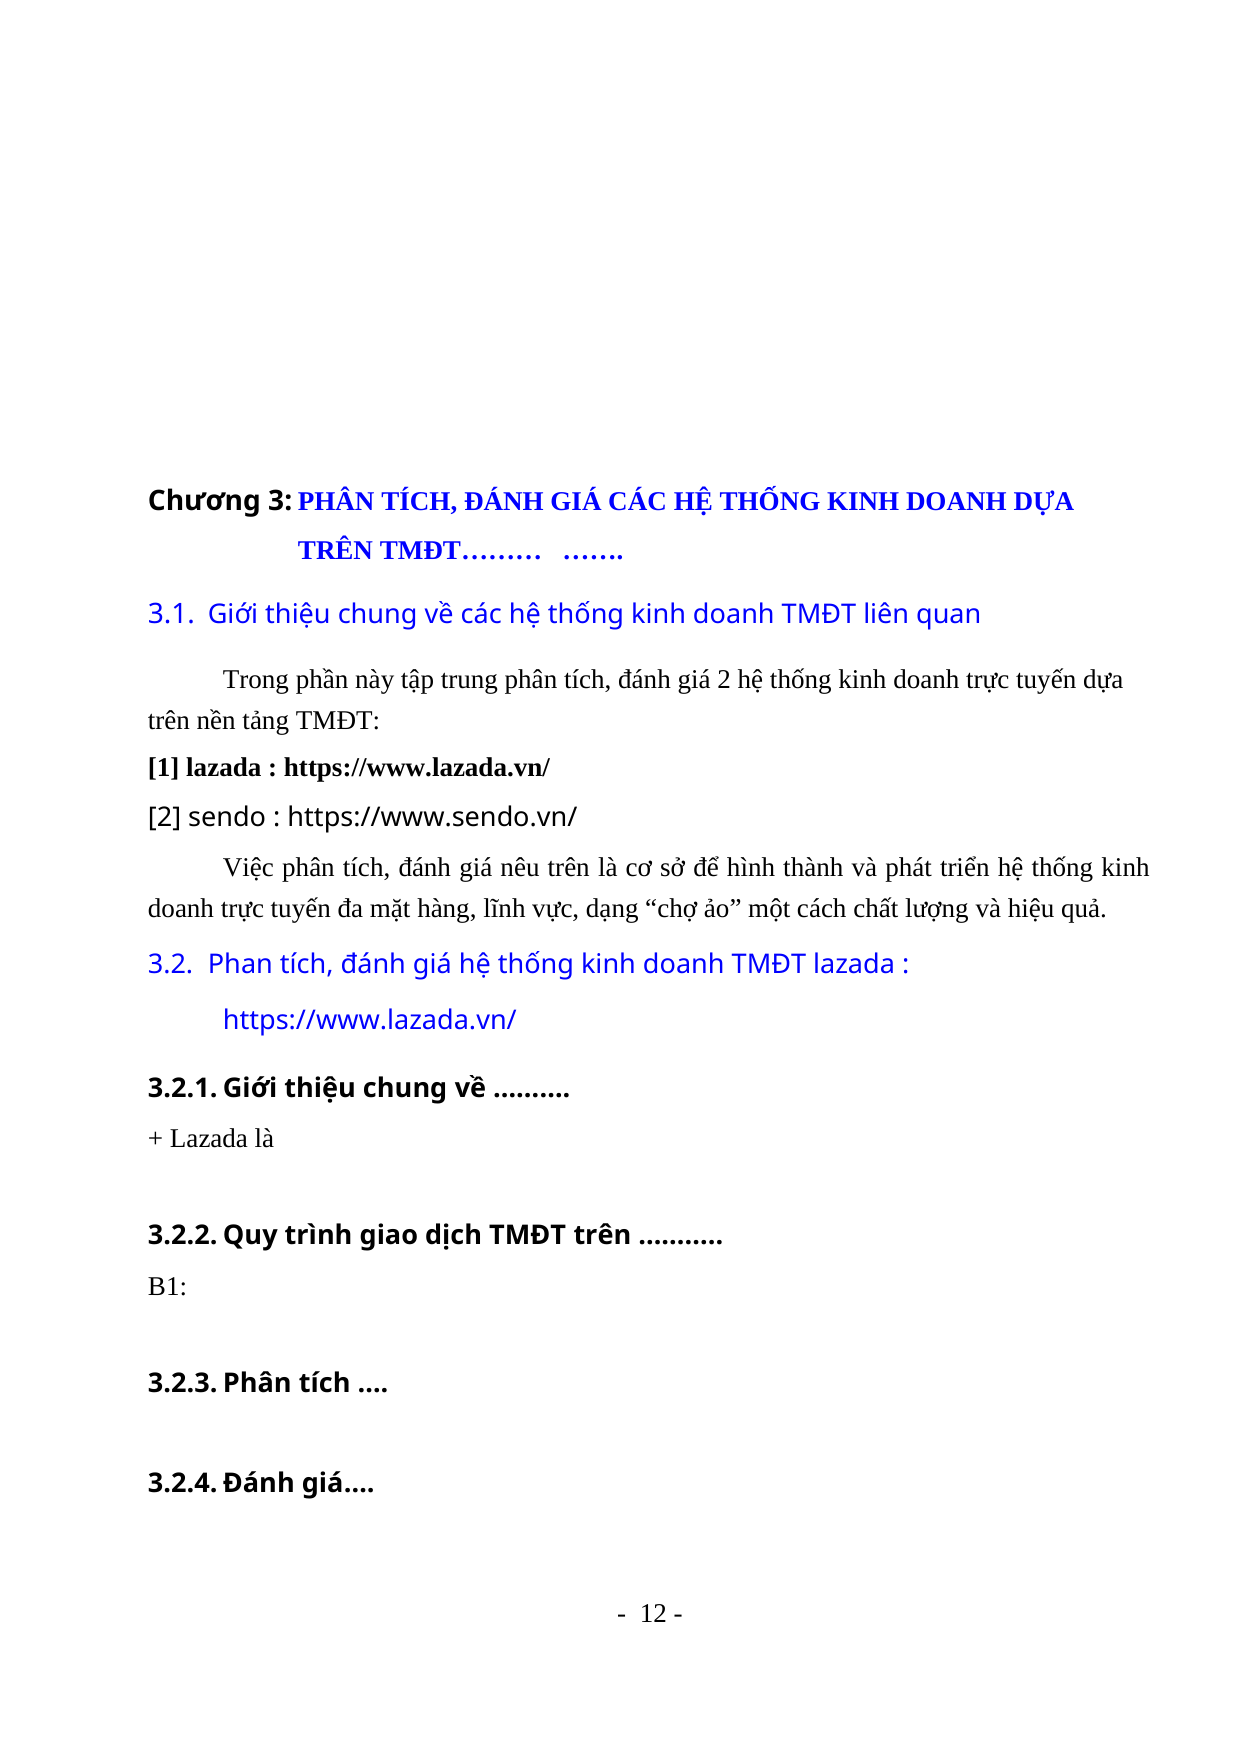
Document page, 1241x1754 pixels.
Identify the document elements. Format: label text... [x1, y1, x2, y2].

subtitle Quy trình giao dịch TMĐT trên ……….. [148, 1216, 1152, 1252]
text [1] lazada : https://www.lazada.vn/ [148, 751, 1152, 782]
subtitle Đánh giá…. [148, 1464, 1152, 1501]
text + Lazada là [148, 1122, 1152, 1153]
text B1: [148, 1270, 1152, 1301]
subtitle Giới thiệu chung về ………. [148, 1068, 1152, 1105]
subtitle Phan tích, đánh giá hệ thống kinh doanh TMĐT lazada : https://www.lazada.vn/ [148, 945, 1152, 1037]
subtitle PHÂN TÍCH, ĐÁNH GIÁ CÁC HỆ THỐNG KINH DOANH DỰA TRÊN TMĐT……… ……. [148, 481, 1152, 566]
subtitle Giới thiệu chung về các hệ thống kinh doanh TMĐT liên quan [148, 594, 1152, 632]
text Trong phần này tập trung phân tích, đánh giá 2 hệ thống kinh doanh trực tuyến dựa trên nền tảng TMĐT: [148, 664, 1152, 735]
subtitle Phân tích …. [148, 1363, 1152, 1400]
text Việc phân tích, đánh giá nêu trên là cơ sở để hình thành và phát triển hệ thống kinh doanh trực tuyến đa mặt hàng, lĩnh vực, dạng “chợ ảo” một cách chất lượng và hiệu quả. [148, 852, 1152, 923]
subtitle [2] sendo : https://www.sendo.vn/ [148, 797, 1152, 834]
